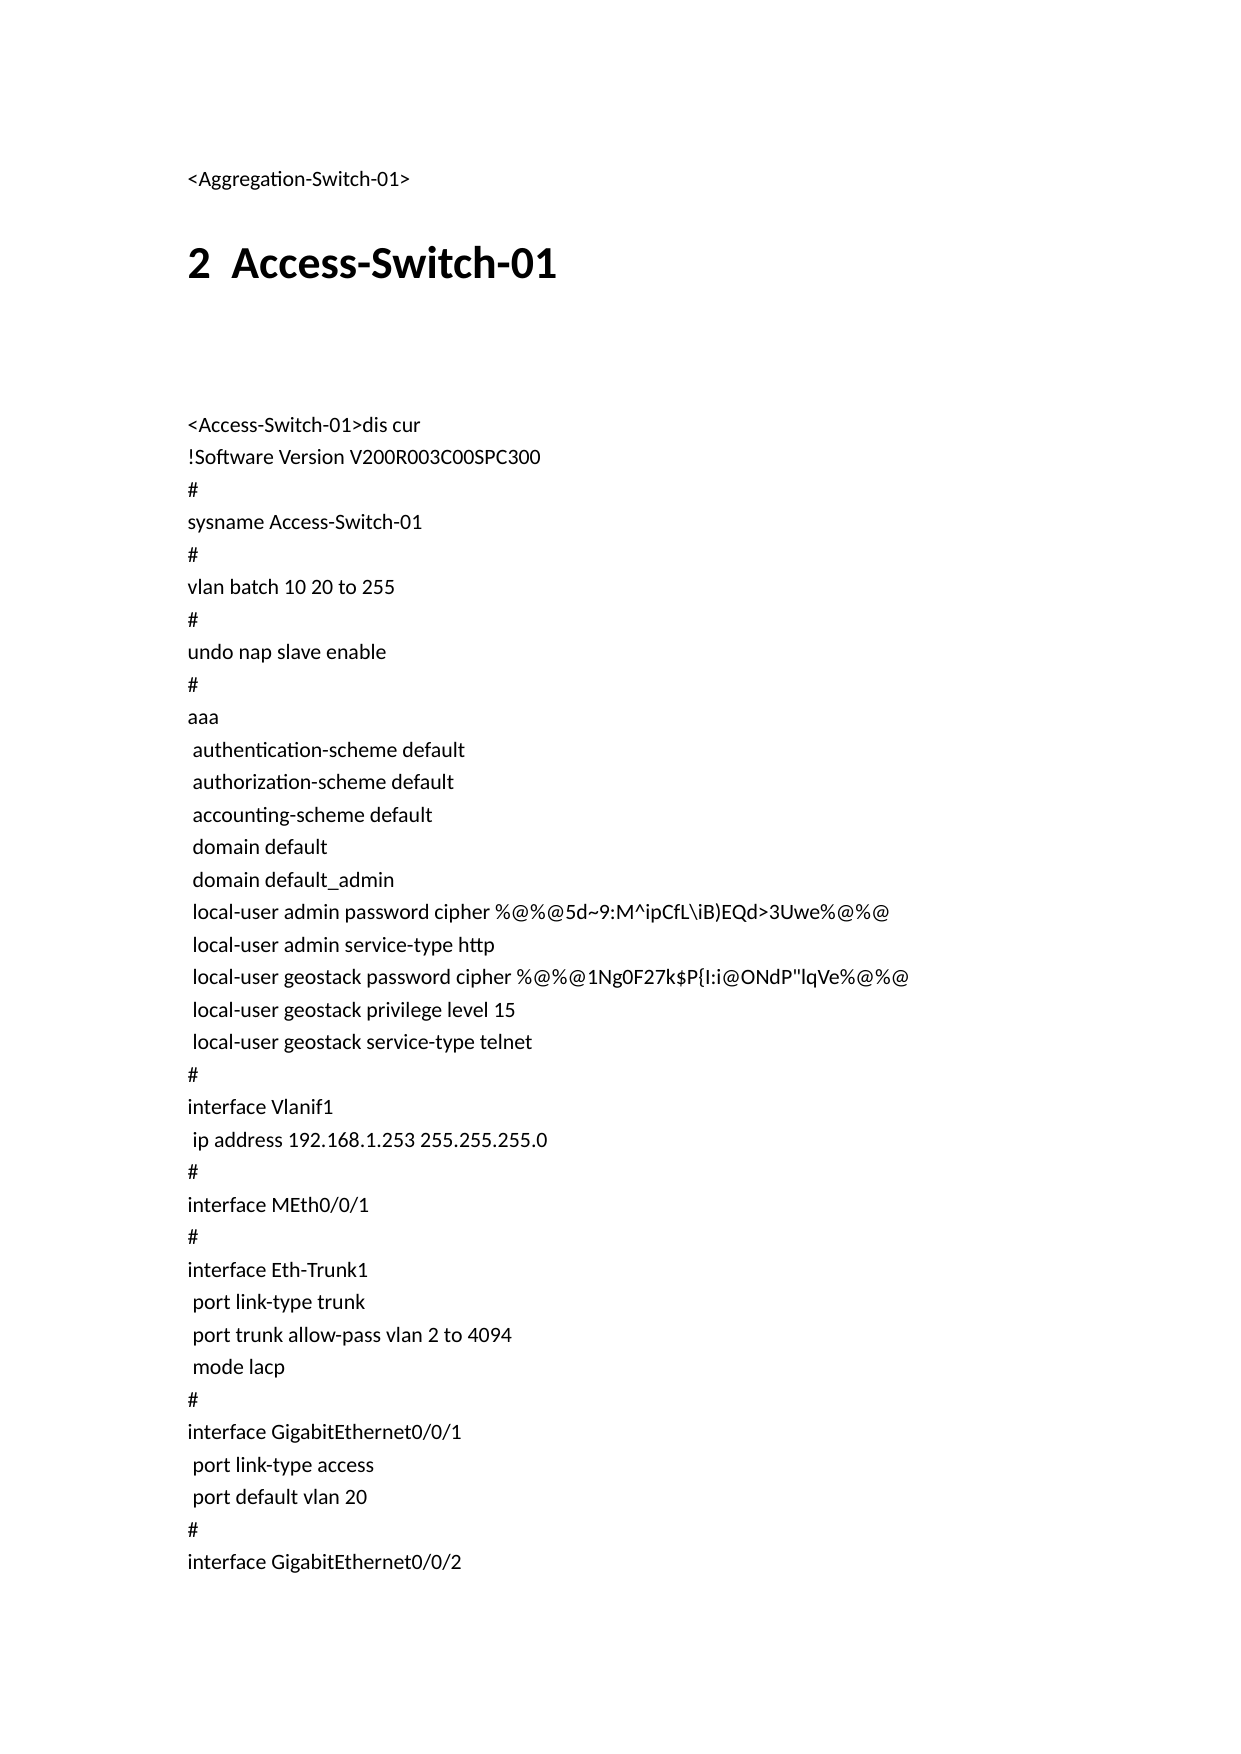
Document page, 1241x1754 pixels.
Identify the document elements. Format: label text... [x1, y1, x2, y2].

text interface Vlanif1 [187, 1091, 1053, 1123]
text port default vlan 20 [187, 1481, 1053, 1513]
text !Software Version V200R003C00SPC300 [187, 441, 1053, 473]
text domain default_admin [187, 863, 1053, 896]
text # [187, 1156, 1053, 1188]
text port trunk allow-pass vlan 2 to 4094 [187, 1318, 1053, 1351]
text interface Eth-Trunk1 [187, 1253, 1053, 1286]
text authorization-scheme default [187, 766, 1053, 798]
text # [187, 1058, 1053, 1091]
text undo nap slave enable [187, 636, 1053, 668]
text sysname Access-Switch-01 [187, 506, 1053, 538]
text ip address 192.168.1.253 255.255.255.0 [187, 1123, 1053, 1156]
text mode lacp [187, 1351, 1053, 1383]
text interface GigabitEthernet0/0/2 [187, 1546, 1053, 1578]
text # [187, 473, 1053, 506]
text vlan batch 10 20 to 255 [187, 571, 1053, 603]
text # [187, 538, 1053, 571]
text <Access-Switch-01>dis cur [187, 408, 1053, 441]
text port link-type trunk [187, 1286, 1053, 1318]
subtitle Access-Switch-01 [187, 230, 1053, 295]
text # [187, 603, 1053, 636]
text local-user geostack privilege level 15 [187, 993, 1053, 1026]
text # [187, 668, 1053, 701]
text authentication-scheme default [187, 733, 1053, 766]
text port link-type access [187, 1448, 1053, 1481]
text interface GigabitEthernet0/0/1 [187, 1416, 1053, 1448]
text # [187, 1221, 1053, 1253]
text # [187, 1383, 1053, 1416]
text # [187, 1513, 1053, 1546]
text accounting-scheme default [187, 798, 1053, 831]
text local-user geostack password cipher %@%@1Ng0F27k$P{I:i@ONdP"lqVe%@%@ [187, 961, 1053, 993]
text local-user admin password cipher %@%@5d~9:M^ipCfL\iB)EQd>3Uwe%@%@ [187, 896, 1053, 928]
text local-user admin service-type http [187, 928, 1053, 961]
text <Aggregation-Switch-01> [187, 162, 1053, 194]
text aaa [187, 701, 1053, 733]
text local-user geostack service-type telnet [187, 1026, 1053, 1058]
text domain default [187, 831, 1053, 863]
text interface MEth0/0/1 [187, 1188, 1053, 1221]
